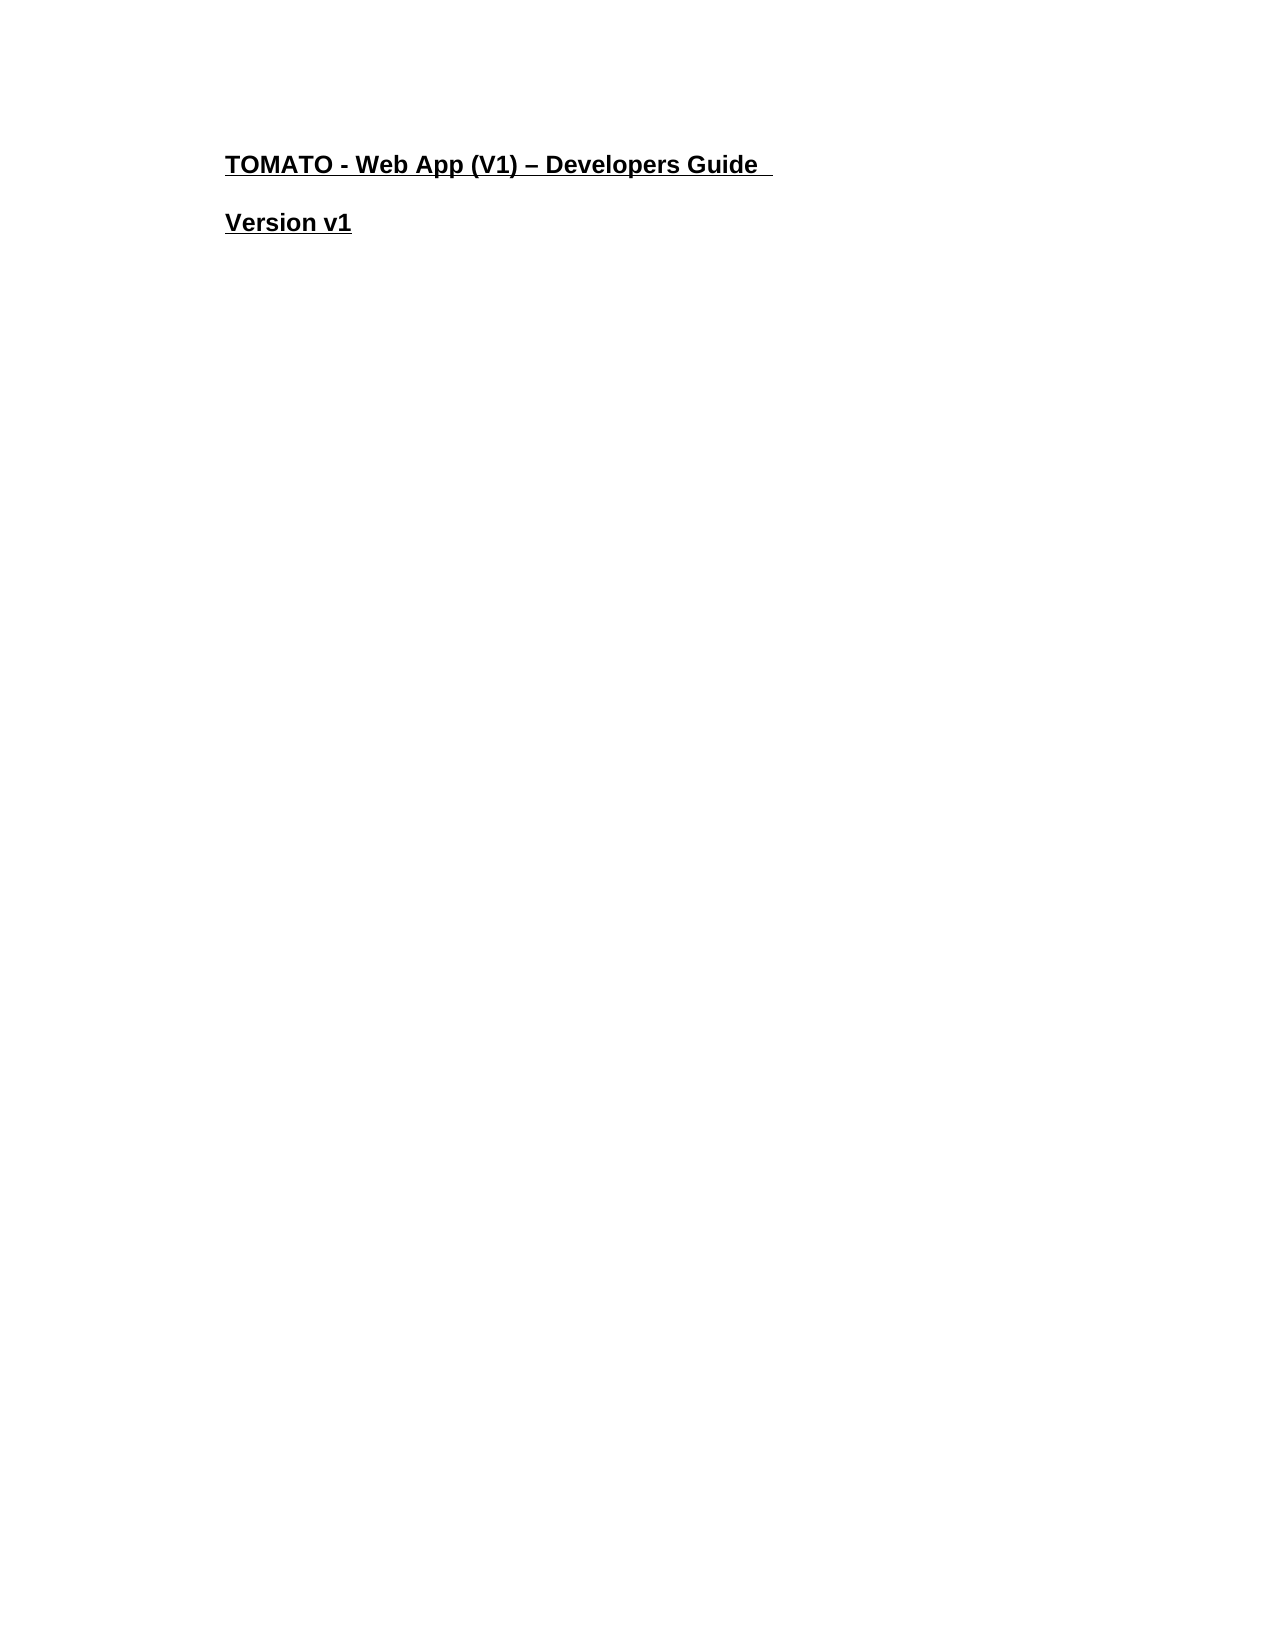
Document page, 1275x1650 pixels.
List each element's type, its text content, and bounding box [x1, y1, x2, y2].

title TOMATO - Web App (V1) – Developers Guide [150, 150, 1125, 179]
title Version v1 [150, 207, 1125, 236]
